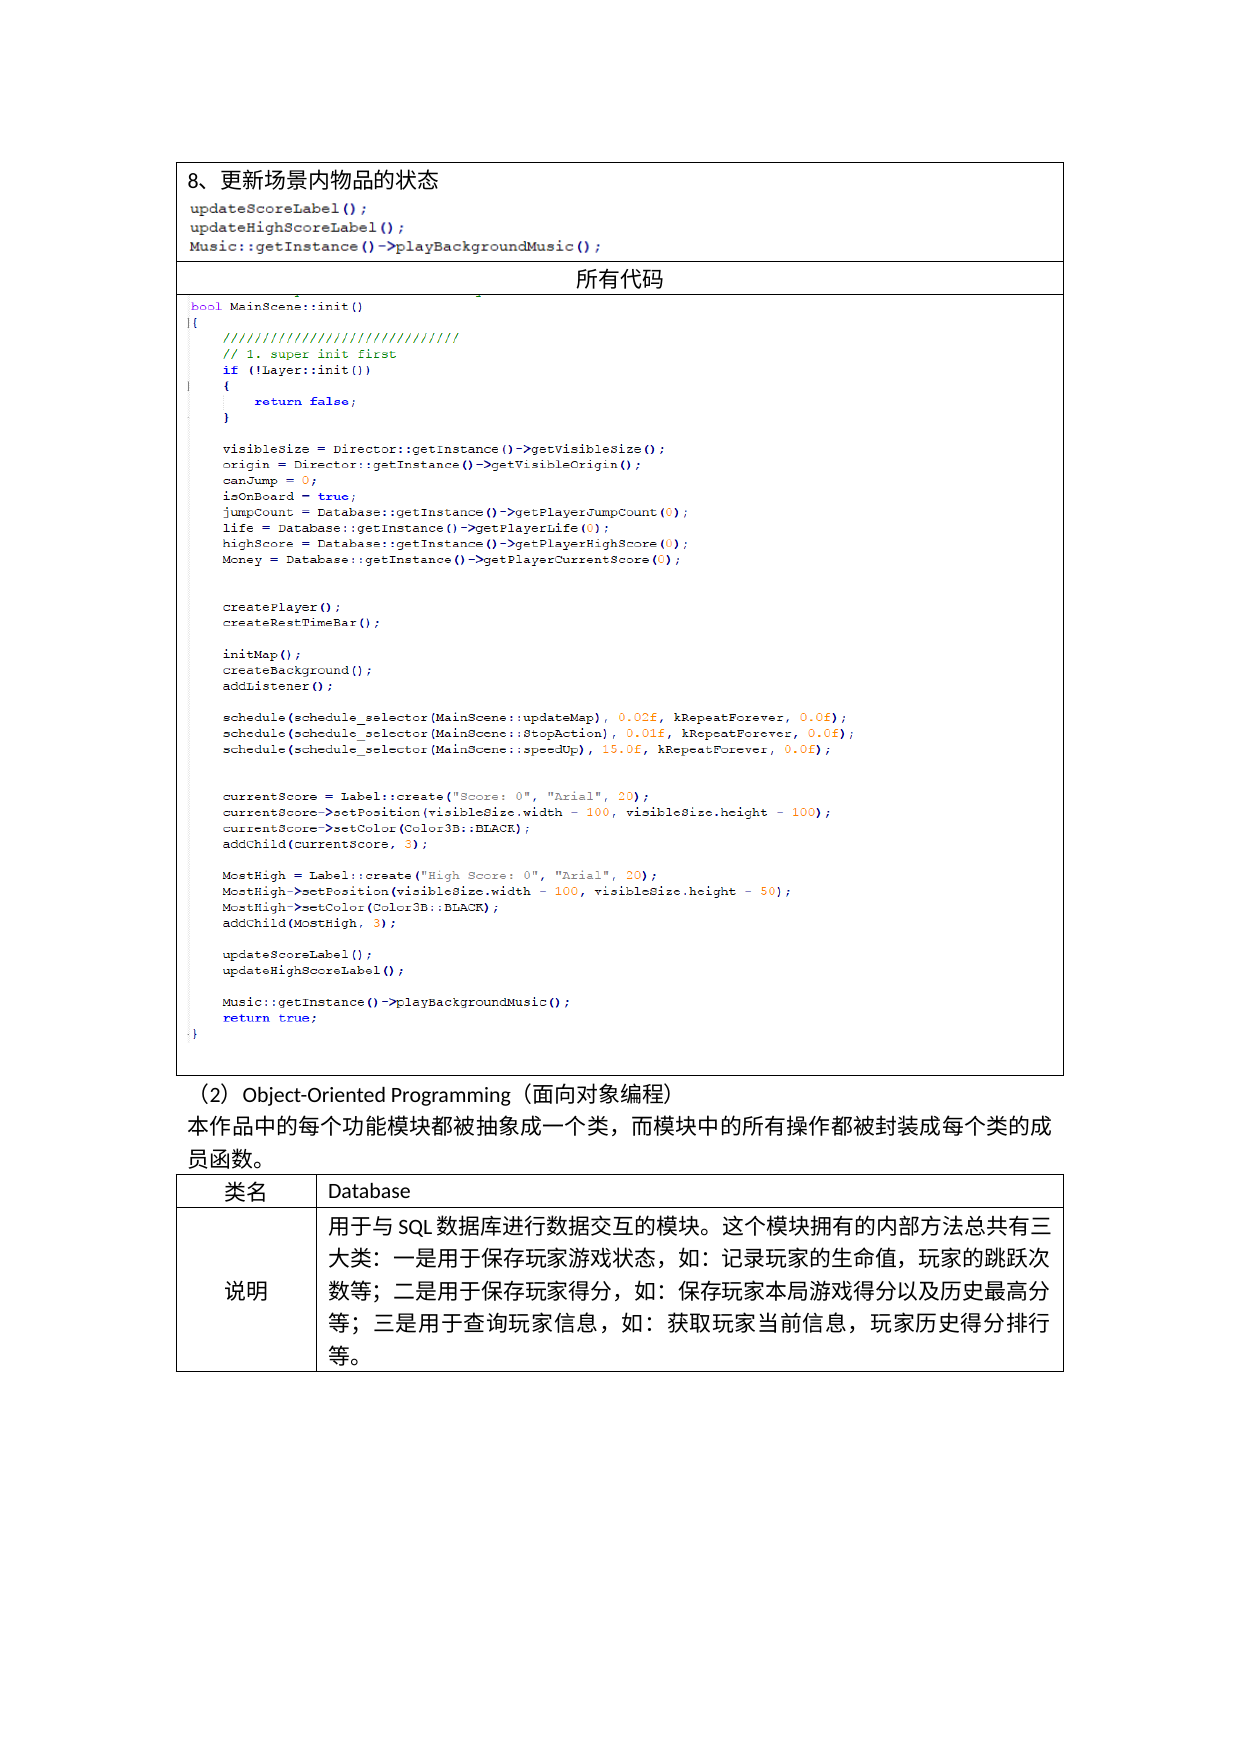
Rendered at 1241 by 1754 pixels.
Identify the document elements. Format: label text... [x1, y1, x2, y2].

table_cell [177, 295, 1063, 1075]
table_cell 用于与SQL数据库进行数据交互的模块。这个模块拥有的内部方法总共有三大类：一是用于保存玩家游戏状态，如：记录玩家的生命值，玩家的跳跃次数等；二是用于保存玩家得分，如：保存玩家本局游戏得分以及历史最高分等；三是用于查询玩家信息，如：获取玩家当前信息，玩家历史得分排行等。 [317, 1208, 1063, 1371]
picture [187, 295, 866, 1043]
table_header Database [317, 1175, 1063, 1207]
table_cell 渲染基础场景 获取当前游戏窗口的大小以及窗口原点 获取玩家基础信息 创建玩家以及玩家的物品 创建游戏场景以及事件监听器 创建轮询事件监听器 渲染场景内物品 更新场景内物品的状态 [177, 163, 1063, 261]
list Object-Oriented Programming（面向对象编程） [187, 1076, 1053, 1109]
picture [187, 195, 603, 257]
table_cell 说明 [177, 1208, 316, 1371]
list 本作品中的每个功能模块都被抽象成一个类，而模块中的所有操作都被封装成每个类的成员函数。 [187, 1109, 1053, 1174]
table_cell 所有代码 [177, 262, 1063, 294]
table_header 类名 [177, 1175, 316, 1207]
